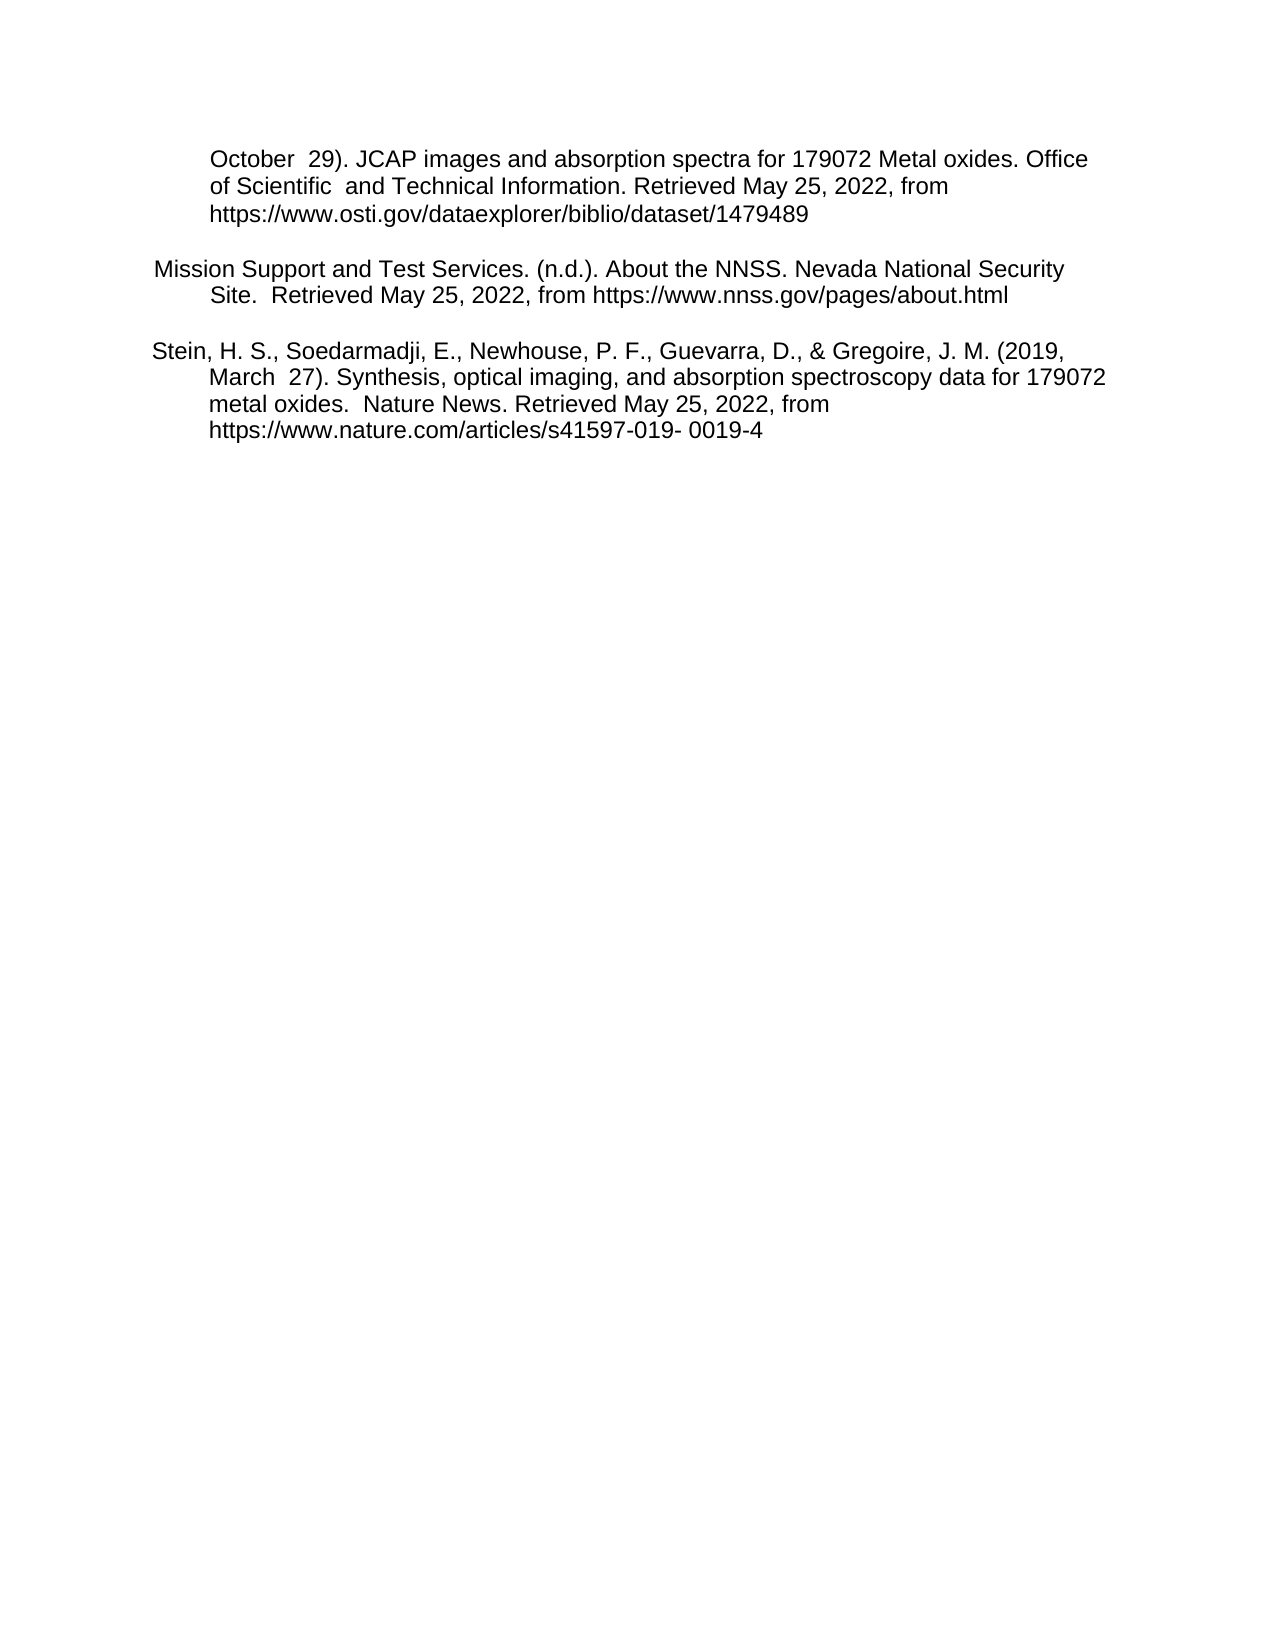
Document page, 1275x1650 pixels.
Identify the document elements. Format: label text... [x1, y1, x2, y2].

text https://www.osti.gov/dataexplorer/biblio/dataset/1479489 [209, 200, 1162, 227]
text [151, 147, 1111, 199]
text Mission Support and Test Services. (n.d.). About the NNSS. Nevada National Security Site. Retrieved May 25, 2022, from https://www.nnss.gov/pages/about.html [150, 256, 1069, 309]
text Stein, H. S., Soedarmadji, E., Newhouse, P. F., Guevarra, D., & Gregoire, J. M. (2019, March 27). Synthesis, optical imaging, and absorption spectroscopy data for 179072 metal oxides. Nature News. Retrieved May 25, 2022, from https://www.nature.com/articles/s41597-019- 0019-4 [152, 338, 1133, 443]
